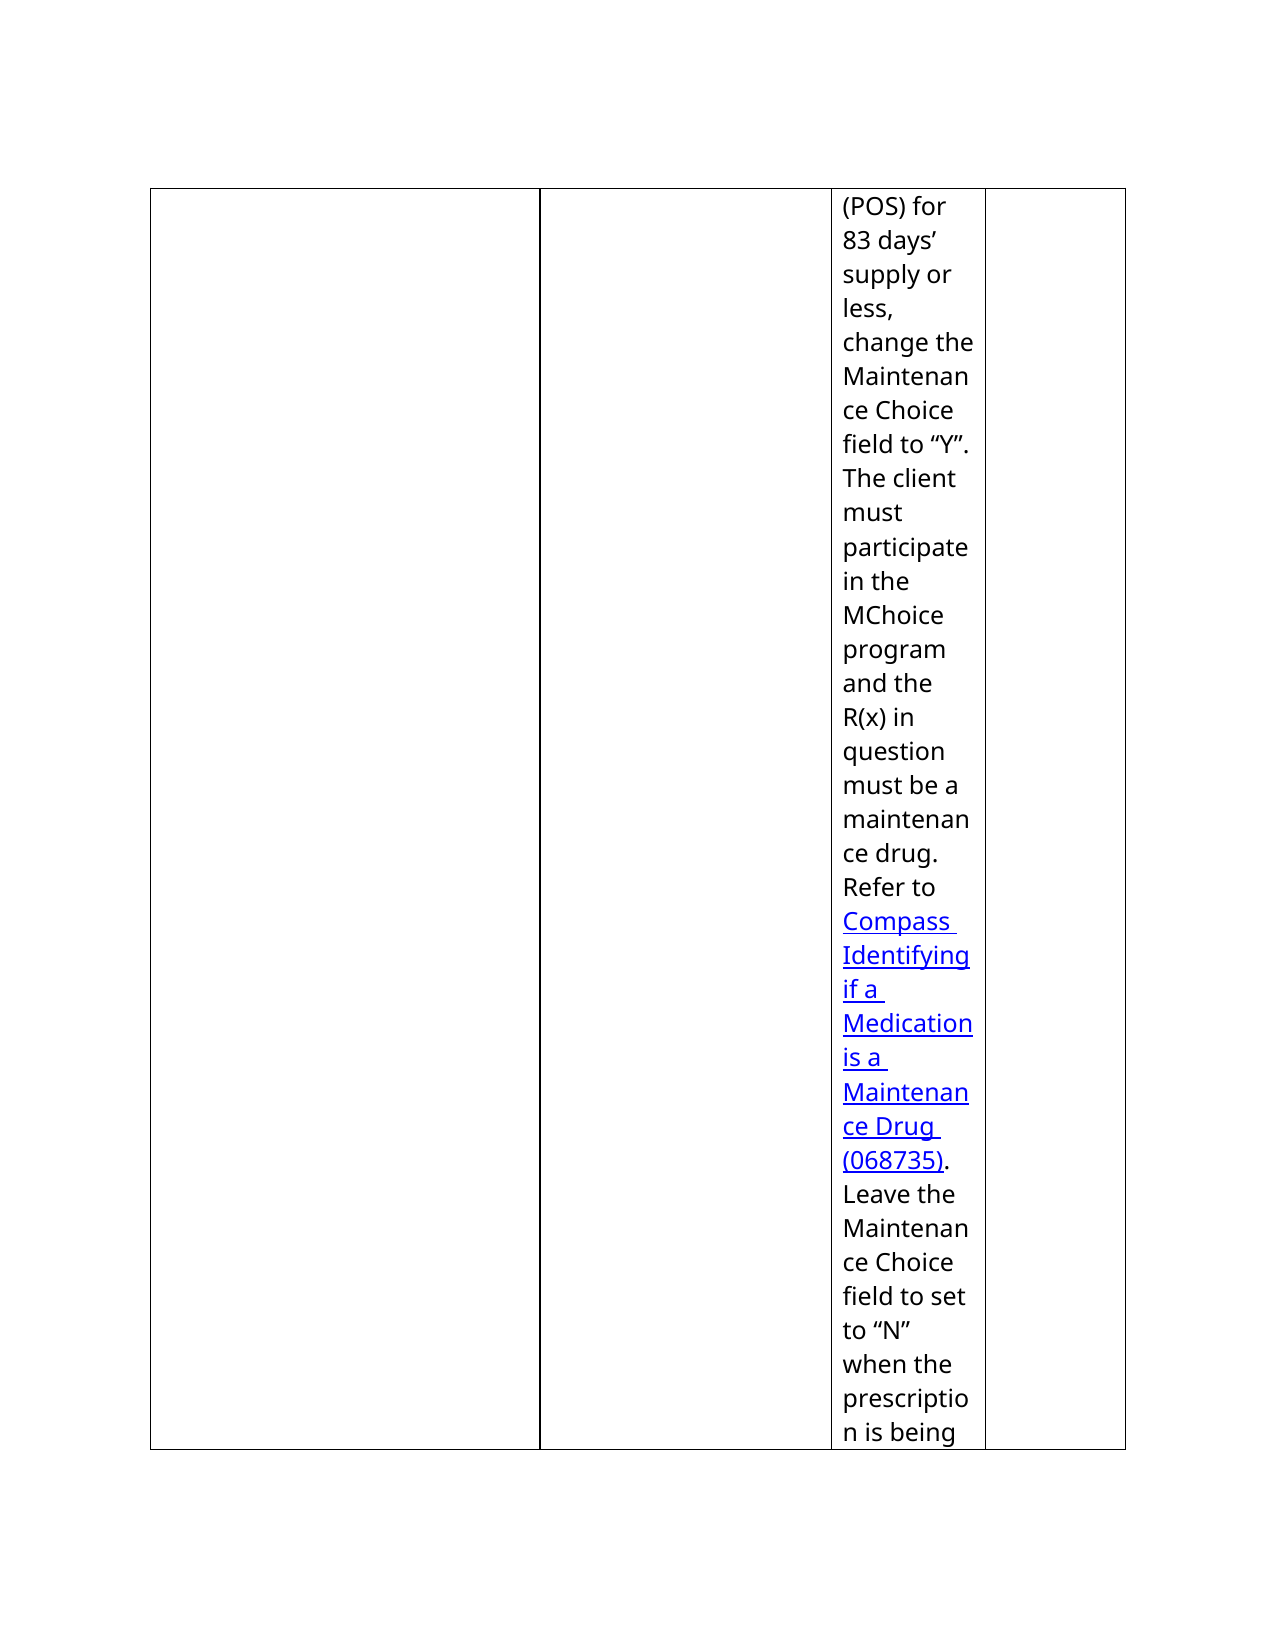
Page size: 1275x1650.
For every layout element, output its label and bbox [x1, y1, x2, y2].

table_cell [832, 189, 985, 1449]
table_cell [986, 189, 1125, 1449]
